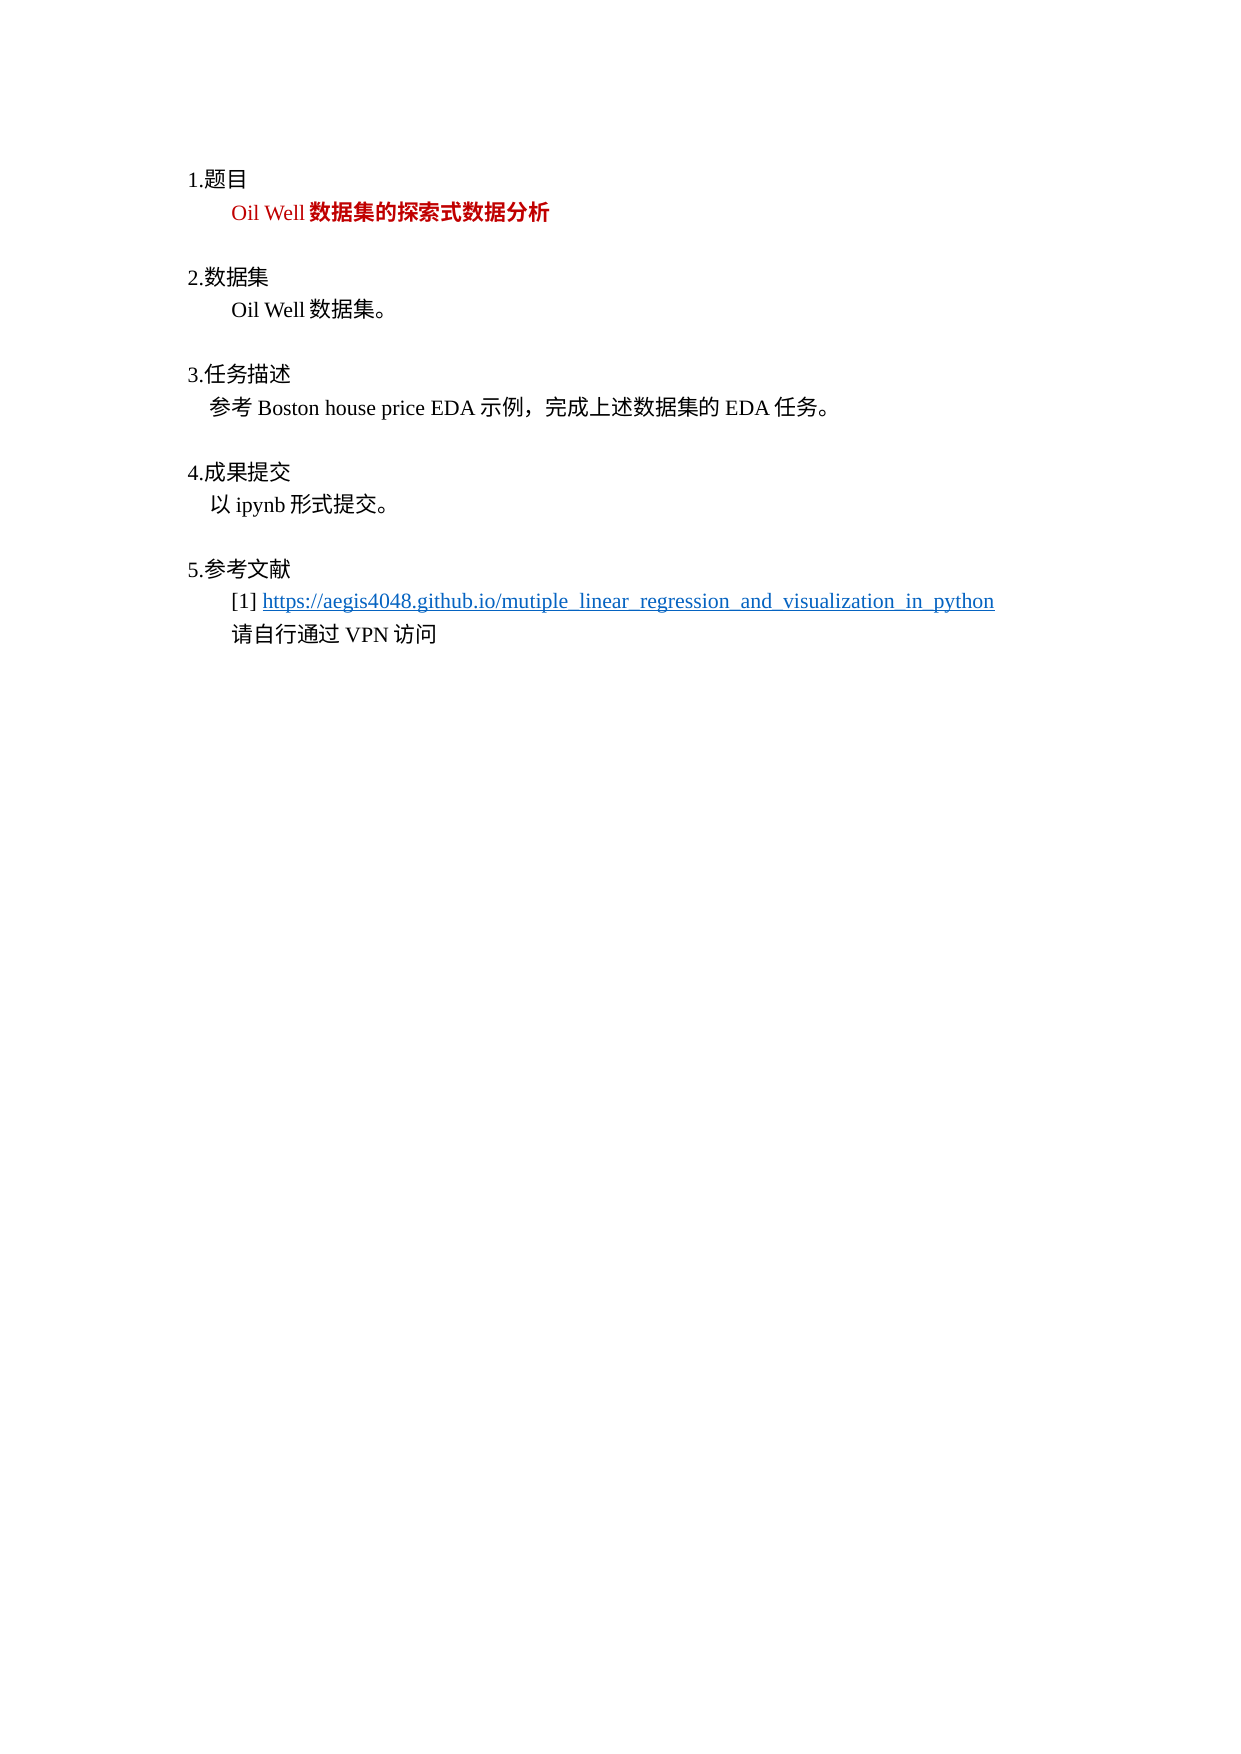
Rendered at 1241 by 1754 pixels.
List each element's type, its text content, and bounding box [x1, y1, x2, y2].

text 参考Boston house price EDA示例，完成上述数据集的EDA任务。 [187, 389, 1053, 422]
text [1] https://aegis4048.github.io/mutiple_linear_regression_and_visualization_in_python [187, 584, 1053, 617]
text 2.数据集 [187, 259, 1053, 292]
text 3.任务描述 [187, 357, 1053, 389]
text Oil Well数据集。 [187, 292, 1053, 324]
text 4.成果提交 [187, 454, 1053, 487]
text Oil Well数据集的探索式数据分析 [187, 194, 1053, 227]
text 5.参考文献 [187, 552, 1053, 584]
text 请自行通过VPN访问 [187, 617, 1053, 649]
text 以ipynb形式提交。 [187, 487, 1053, 519]
text 1.题目 [187, 162, 1053, 194]
